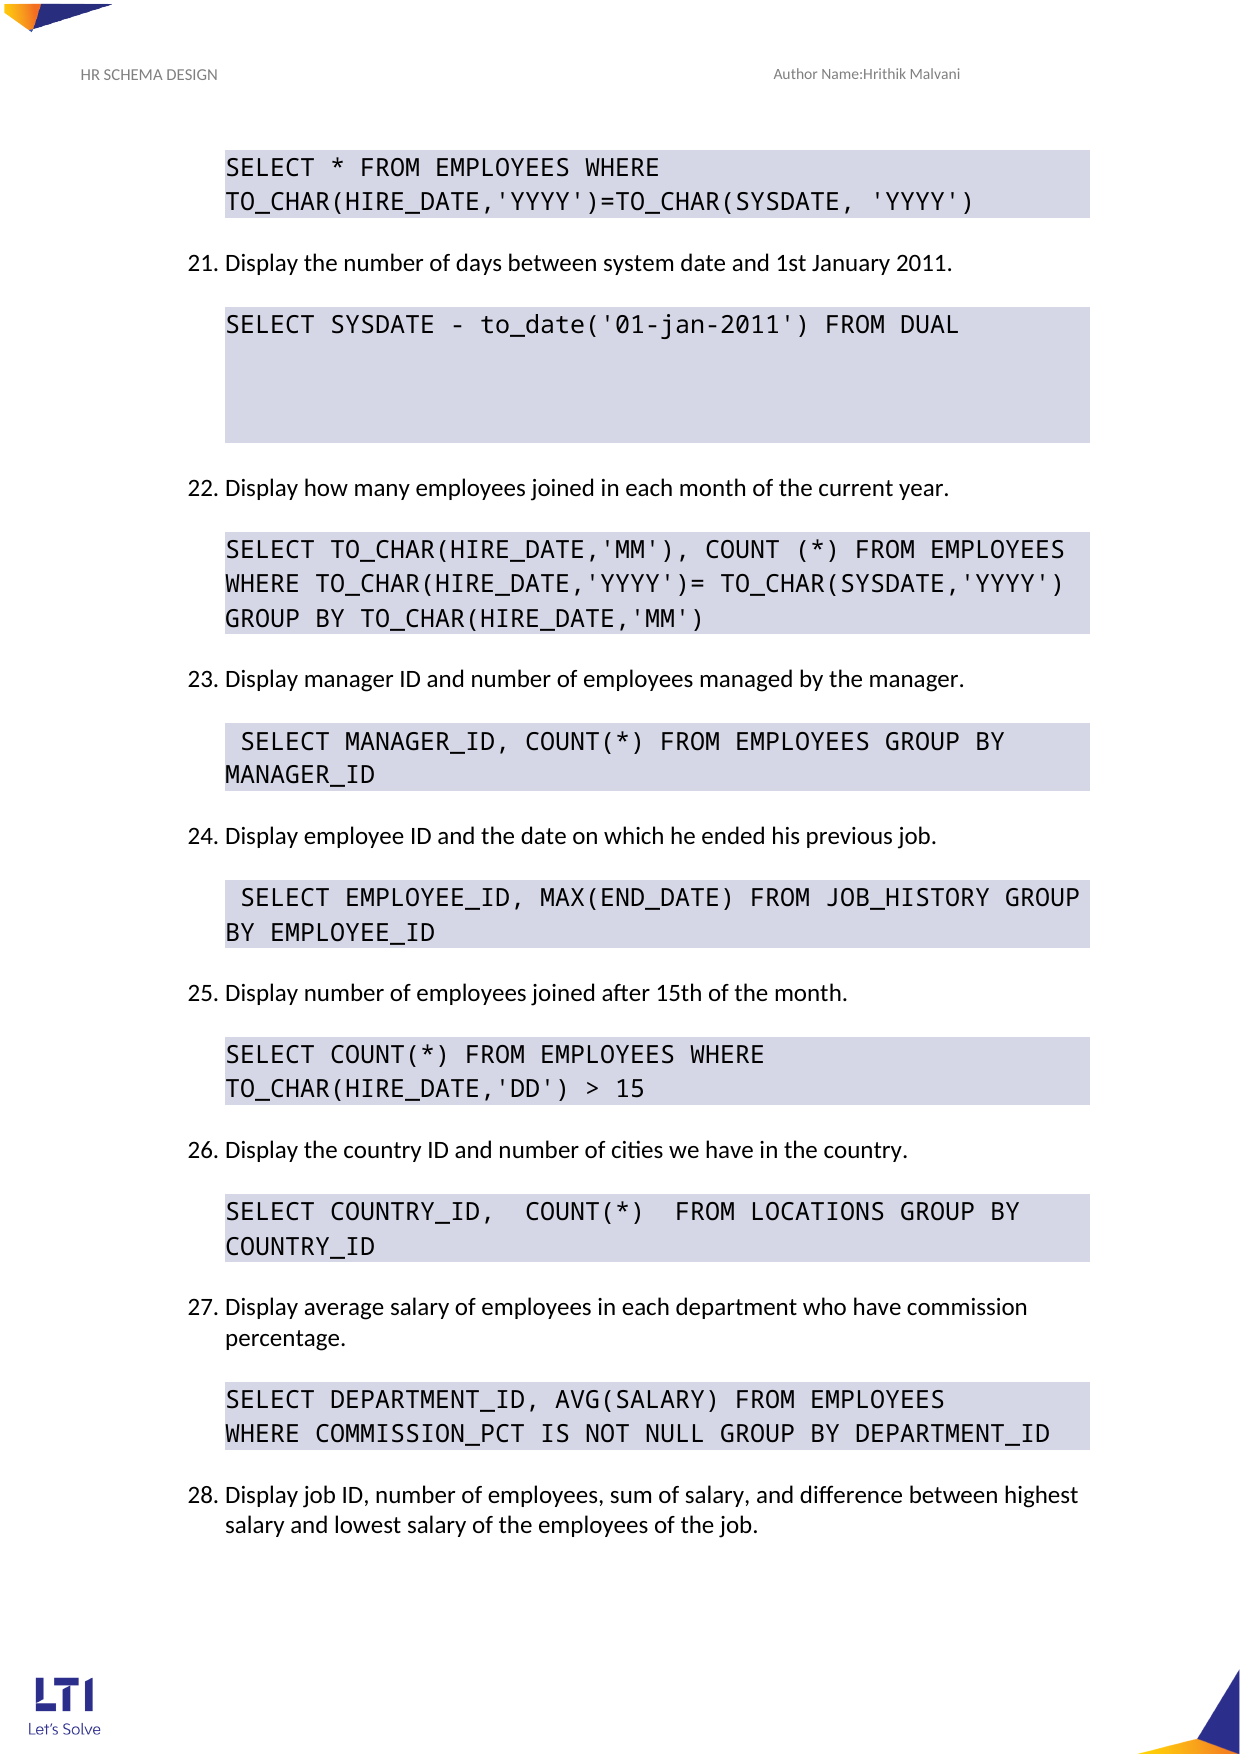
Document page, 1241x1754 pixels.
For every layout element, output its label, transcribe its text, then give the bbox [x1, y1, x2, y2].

picture [4, 0, 113, 100]
text SELECT SYSDATE - to_date('01-jan-2011') FROM DUAL [225, 307, 1090, 341]
picture [21, 1668, 105, 1740]
list Display job ID, number of employees, sum of salary, and difference between highest salary and lowest salary of the employees of the job. [187, 1479, 1090, 1540]
list Display the number of days between system date and 1st January 2011. [187, 247, 1090, 278]
text WHERE TO_CHAR(HIRE_DATE,'YYYY')= TO_CHAR(SYSDATE,'YYYY') GROUP BY TO_CHAR(HIRE_DATE,'MM') [225, 566, 1090, 634]
text SELECT EMPLOYEE_ID, MAX(END_DATE) FROM JOB_HISTORY GROUP BY EMPLOYEE_ID [225, 880, 1090, 948]
text WHERE COMMISSION_PCT IS NOT NULL GROUP BY DEPARTMENT_ID [225, 1416, 1090, 1450]
list Display average salary of employees in each department who have commission percentage. [187, 1291, 1090, 1352]
picture [1134, 1670, 1241, 1754]
list Display manager ID and number of employees managed by the manager. [187, 663, 1090, 694]
list Display the country ID and number of cities we have in the country. [187, 1134, 1090, 1165]
text SELECT COUNT(*) FROM EMPLOYEES WHERE TO_CHAR(HIRE_DATE,'DD') > 15 [225, 1037, 1090, 1105]
list Display employee ID and the date on which he ended his previous job. [187, 820, 1090, 851]
text SELECT DEPARTMENT_ID, AVG(SALARY) FROM EMPLOYEES [225, 1382, 1090, 1416]
text SELECT COUNTRY_ID, COUNT(*) FROM LOCATIONS GROUP BY COUNTRY_ID [225, 1194, 1090, 1262]
text SELECT TO_CHAR(HIRE_DATE,'MM'), COUNT (*) FROM EMPLOYEES [225, 532, 1090, 566]
text SELECT MANAGER_ID, COUNT(*) FROM EMPLOYEES GROUP BY MANAGER_ID [225, 723, 1090, 791]
list Display how many employees joined in each month of the current year. [187, 472, 1090, 503]
list Display number of employees joined after 15th of the month. [187, 977, 1090, 1008]
text SELECT * FROM EMPLOYEES WHERE TO_CHAR(HIRE_DATE,'YYYY')=TO_CHAR(SYSDATE, 'YYYY') [225, 150, 1090, 218]
